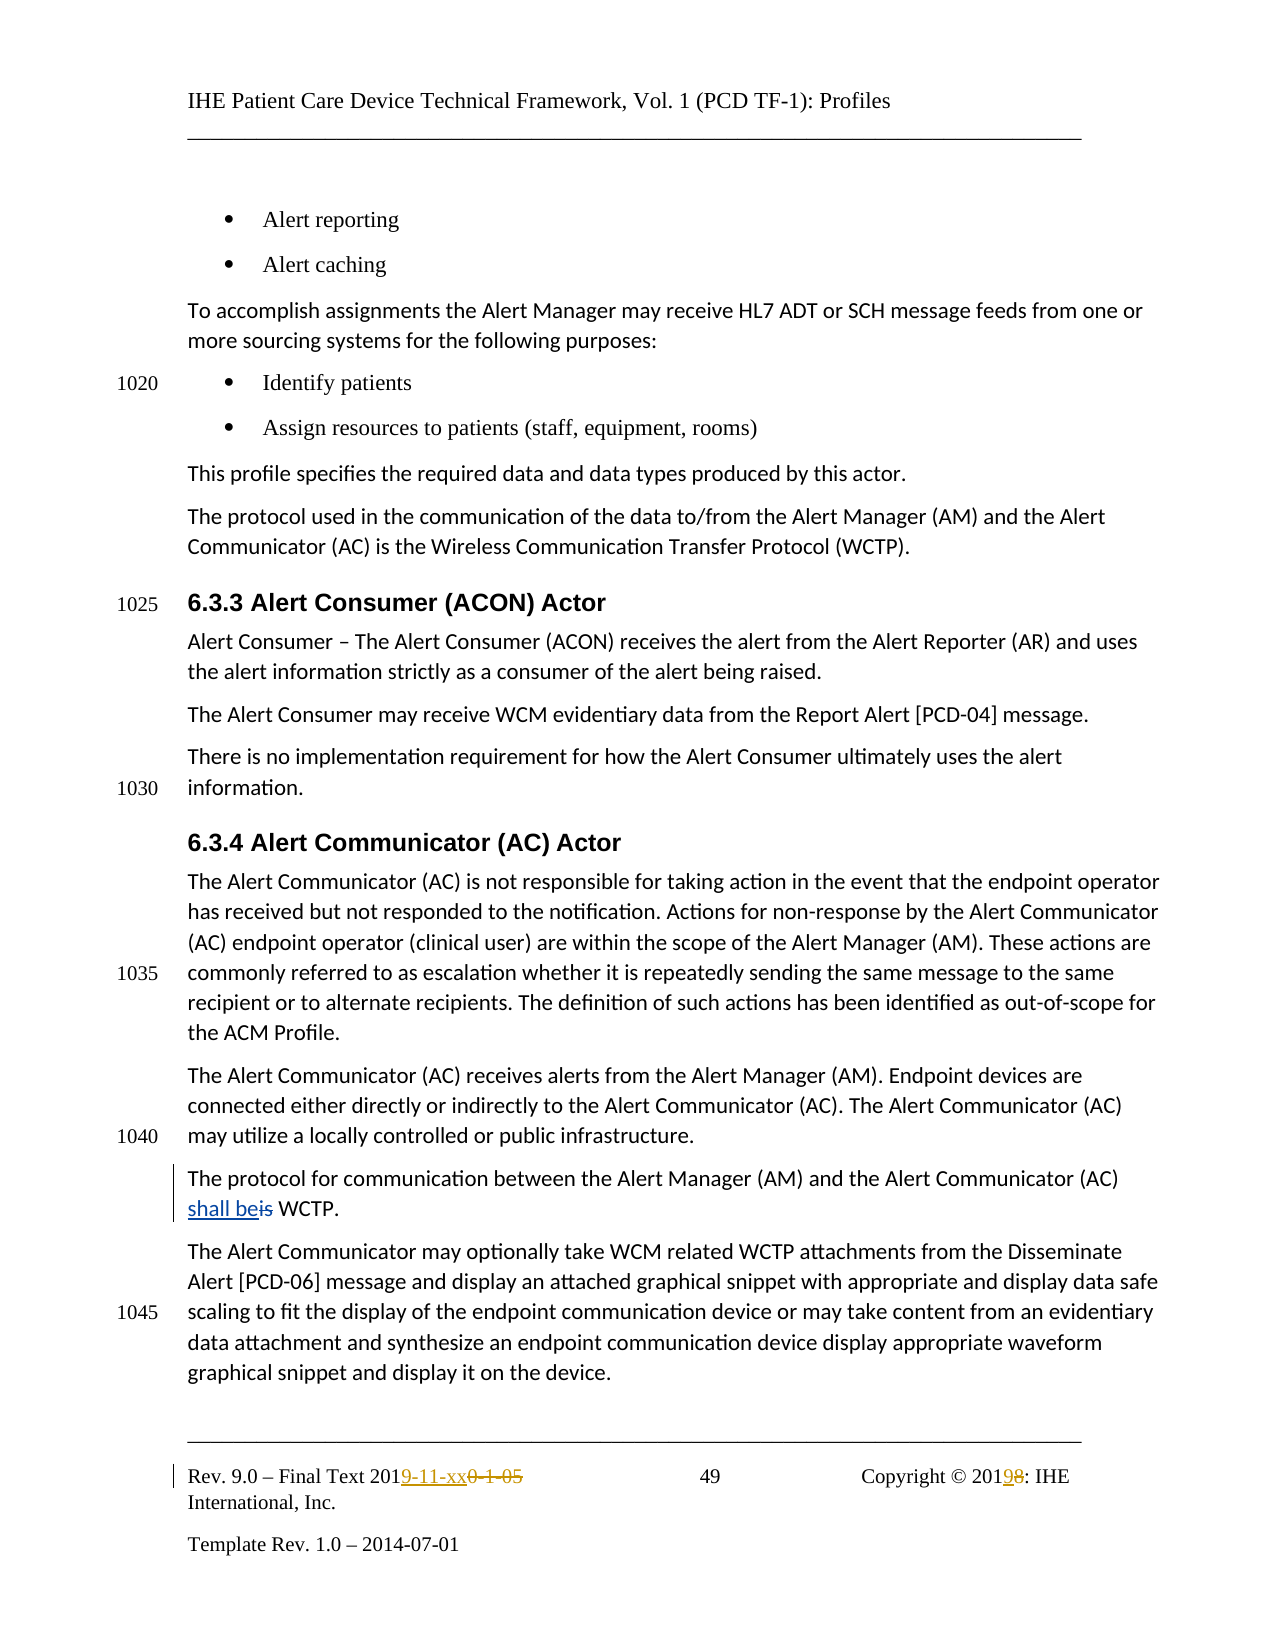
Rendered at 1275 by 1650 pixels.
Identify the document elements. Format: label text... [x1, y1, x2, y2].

text The protocol for communication between the Alert Manager (AM) and the Alert Communicator (AC) WCTP. [187, 1164, 1162, 1222]
text The protocol used in the communication of the data to/from the Alert Manager (AM) and the Alert Communicator (AC) is the Wireless Communication Transfer Protocol (WCTP). [187, 502, 1162, 560]
list Assign resources to patients (staff, equipment, rooms) [225, 414, 1162, 441]
text The Alert Communicator (AC) is not responsible for taking action in the event that the endpoint operator has received but not responded to the notification. Actions for non-response by the Alert Communicator (AC) endpoint operator (clinical user) are within the scope of the Alert Manager (AM). These actions are commonly referred to as escalation whether it is repeatedly sending the same message to the same recipient or to alternate recipients. The definition of such actions has been identified as out-of-scope for the ACM Profile. [187, 867, 1162, 1046]
list Alert reporting [225, 206, 1162, 232]
text The Alert Consumer may receive WCM evidentiary data from the Report Alert [PCD-04] message. [187, 700, 1162, 728]
subtitle Alert Consumer (ACON) Actor [187, 588, 1162, 616]
subtitle Alert Communicator (AC) Actor [187, 828, 1162, 857]
text Alert Consumer – The Alert Consumer (ACON) receives the alert from the Alert Reporter (AR) and uses the alert information strictly as a consumer of the alert being raised. [187, 627, 1162, 685]
text This profile specifies the required data and data types produced by this actor. [187, 459, 1162, 487]
text The Alert Communicator may optionally take WCM related WCTP attachments from the Disseminate Alert [PCD-06] message and display an attached graphical snippet with appropriate and display data safe scaling to fit the display of the endpoint communication device or may take content from an evidentiary data attachment and synthesize an endpoint communication device display appropriate waveform graphical snippet and display it on the device. [187, 1237, 1162, 1386]
list Alert caching [225, 251, 1162, 278]
text There is no implementation requirement for how the Alert Consumer ultimately uses the alert information. [187, 742, 1162, 801]
list Identify patients [225, 369, 1162, 396]
text The Alert Communicator (AC) receives alerts from the Alert Manager (AM). Endpoint devices are connected either directly or indirectly to the Alert Communicator (AC). The Alert Communicator (AC) may utilize a locally controlled or public infrastructure. [187, 1061, 1162, 1149]
text To accomplish assignments the Alert Manager may receive HL7 ADT or SCH message feeds from one or more sourcing systems for the following purposes: [187, 296, 1162, 354]
